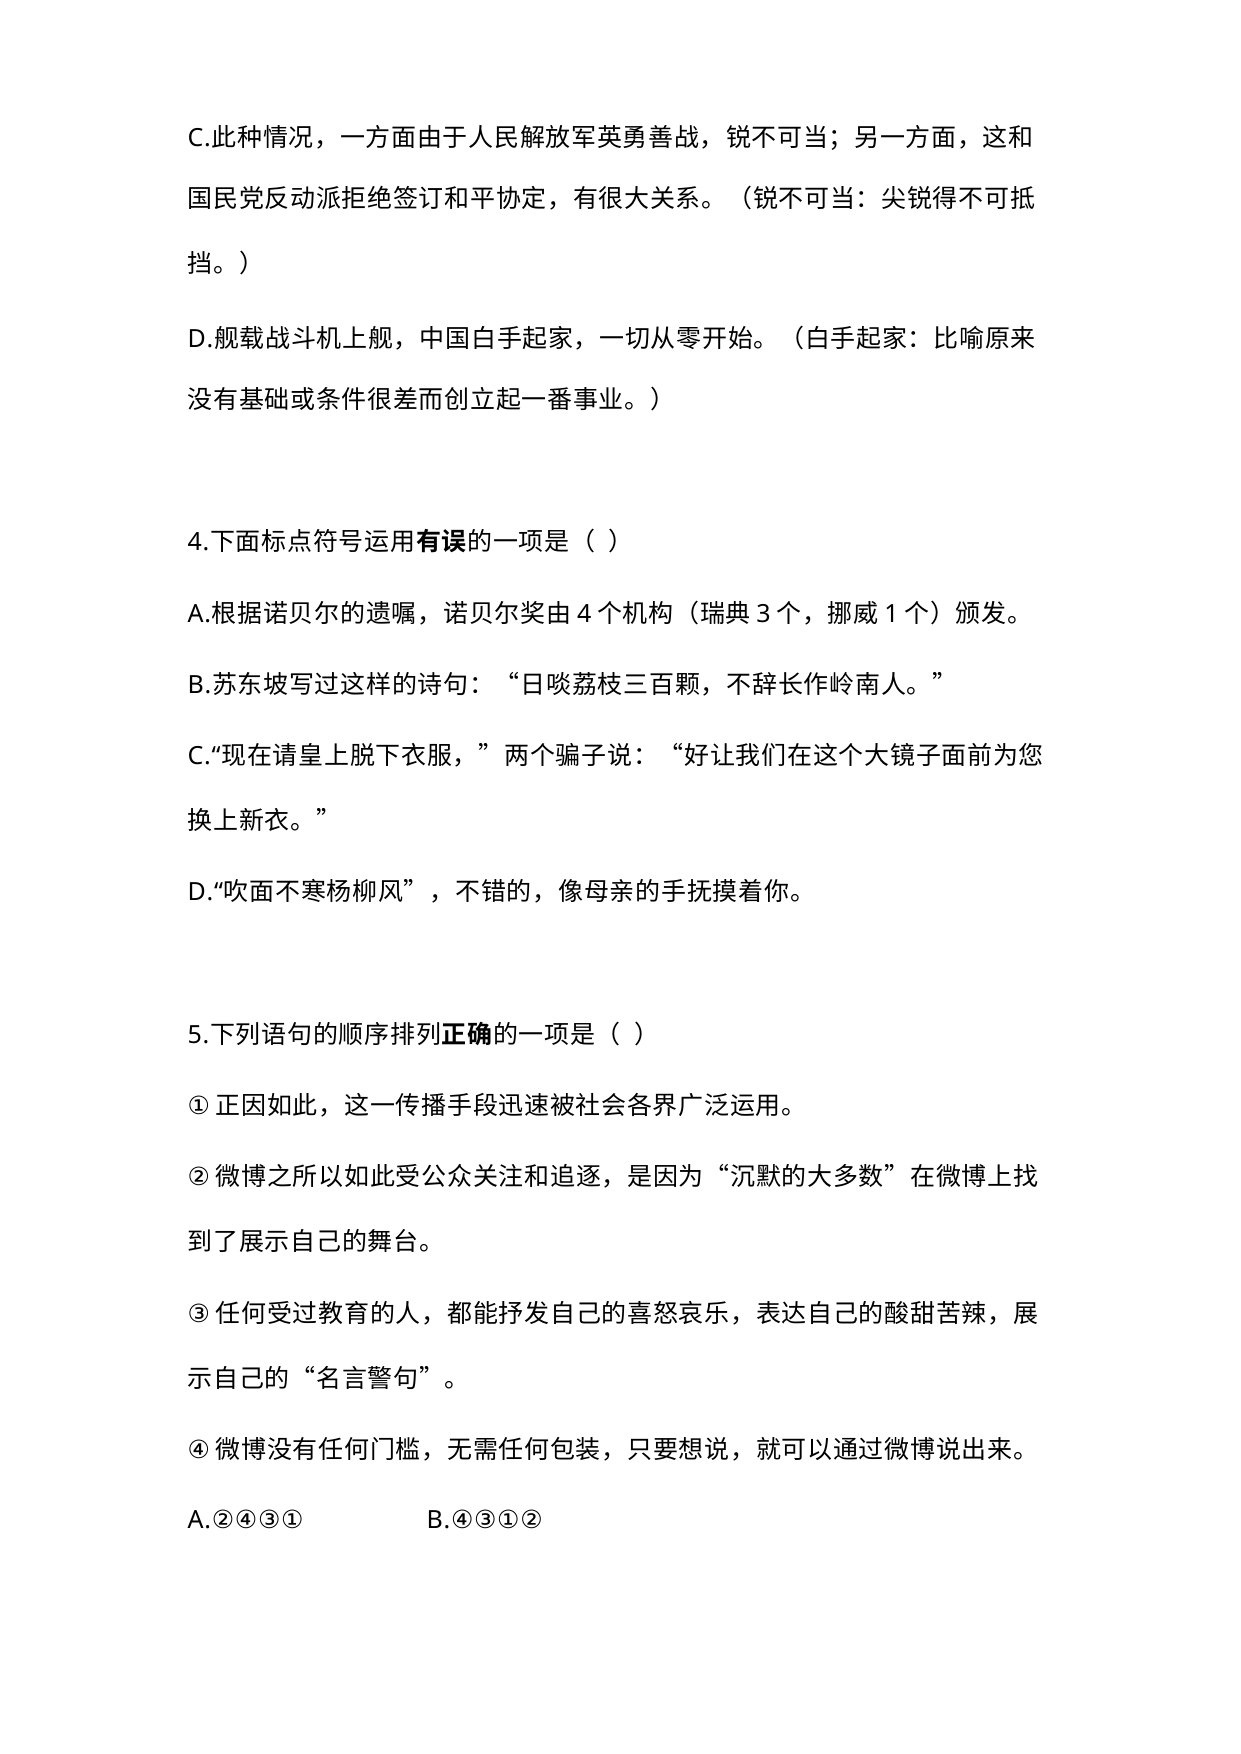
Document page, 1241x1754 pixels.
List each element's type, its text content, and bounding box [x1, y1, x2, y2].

text ④微博没有任何门槛，无需任何包装，只要想说，就可以通过微博说出来。 [187, 1415, 1053, 1480]
text ②微博之所以如此受公众关注和追逐，是因为“沉默的大多数”在微博上找到了展示自己的舞台。 [187, 1142, 1053, 1272]
text A.②④③① B.④③①② [187, 1486, 1053, 1551]
text D.“吹面不寒杨柳风”，不错的，像母亲的手抚摸着你。 [187, 857, 1053, 922]
text A.根据诺贝尔的遗嘱，诺贝尔奖由4个机构（瑞典3个，挪威1个）颁发。 [187, 579, 1053, 644]
text ③任何受过教育的人，都能抒发自己的喜怒哀乐，表达自己的酸甜苦辣，展示自己的“名言警句”。 [187, 1279, 1053, 1409]
text C.“现在请皇上脱下衣服，”两个骗子说：“好让我们在这个大镜子面前为您换上新衣。” [187, 721, 1053, 851]
text D.舰载战斗机上舰，中国白手起家，一切从零开始。（白手起家：比喻原来没有基础或条件很差而创立起一番事业。） [187, 300, 1053, 430]
text C.此种情况，一方面由于人民解放军英勇善战，锐不可当；另一方面，这和国民党反动派拒绝签订和平协定，有很大关系。（锐不可当：尖锐得不可抵挡。） [187, 99, 1053, 294]
text 5.下列语句的顺序排列正确的一项是（ ） [187, 1000, 1053, 1065]
text B.苏东坡写过这样的诗句：“日啖荔枝三百颗，不辞长作岭南人。” [187, 650, 1053, 715]
text ①正因如此，这一传播手段迅速被社会各界广泛运用。 [187, 1071, 1053, 1136]
text 4.下面标点符号运用有误的一项是（ ） [187, 507, 1053, 572]
